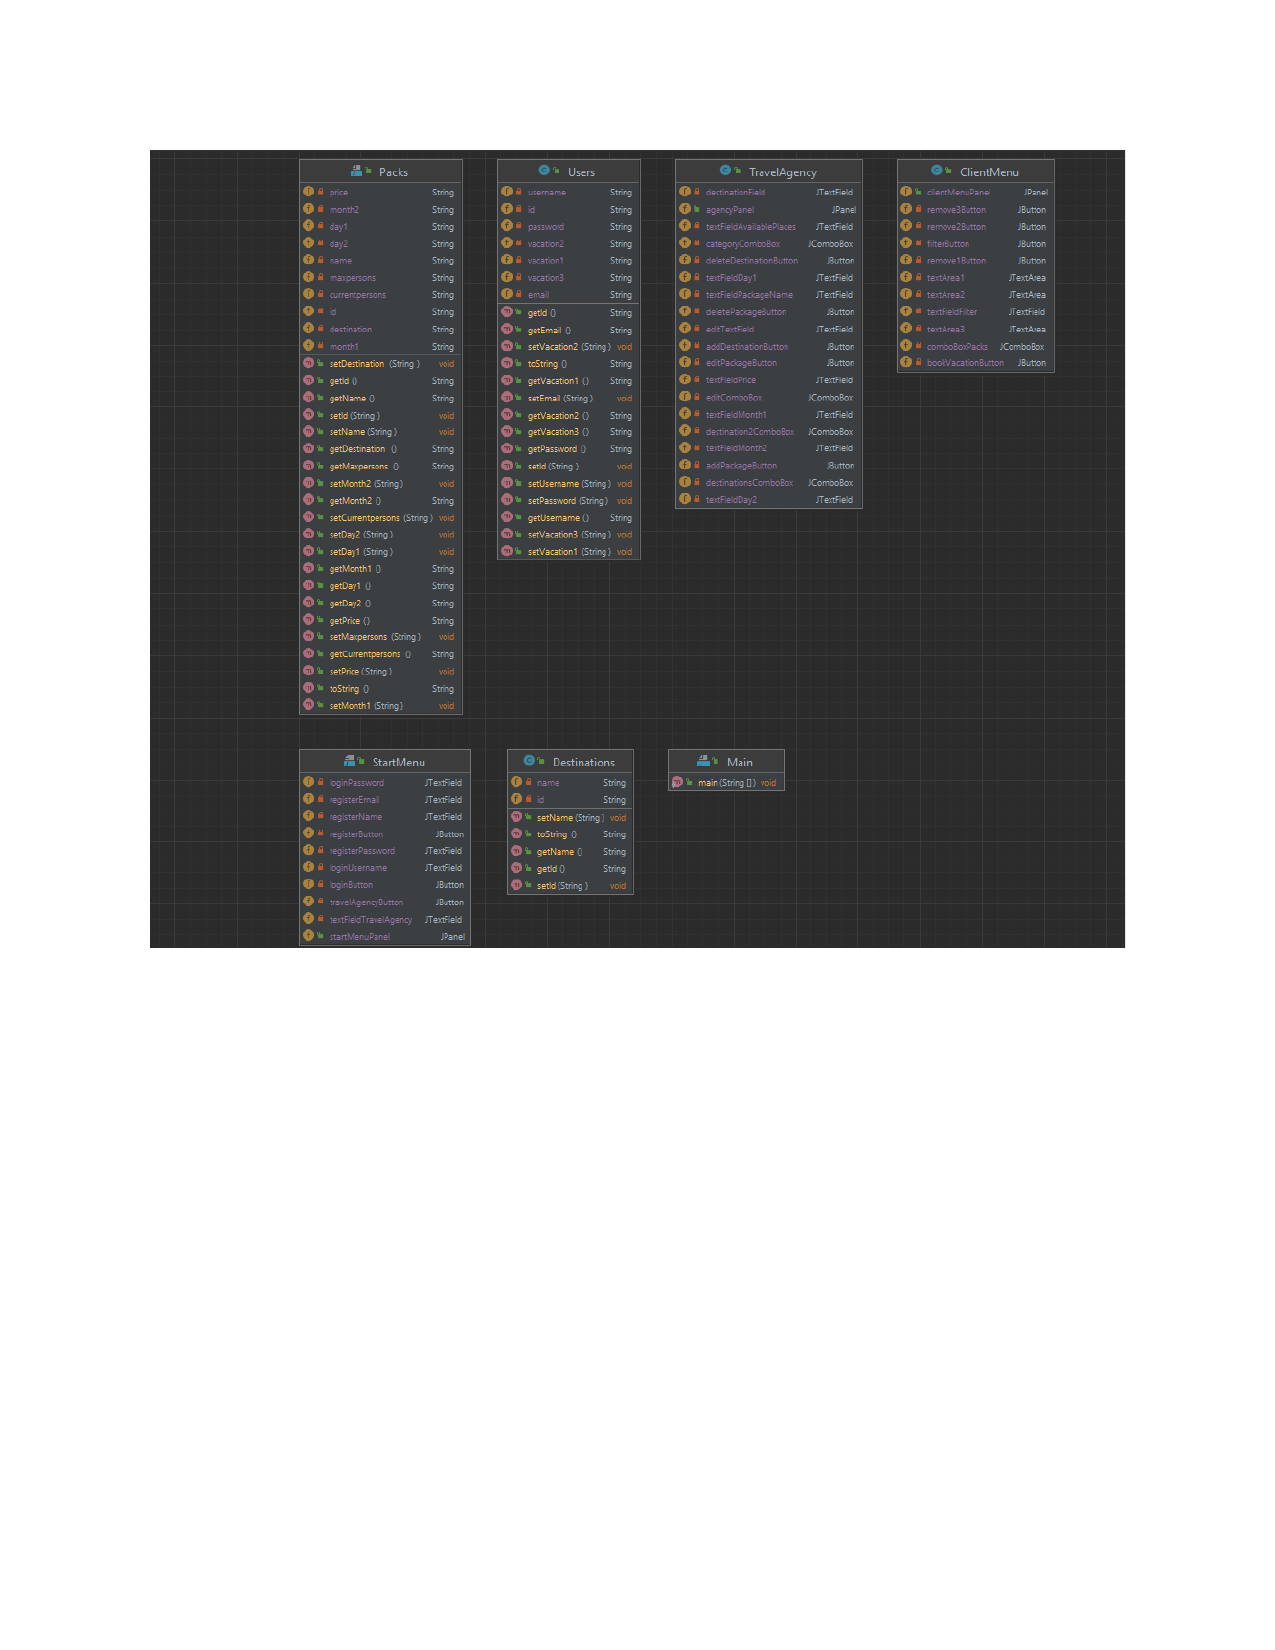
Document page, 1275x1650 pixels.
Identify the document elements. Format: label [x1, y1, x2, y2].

picture [150, 150, 1125, 948]
